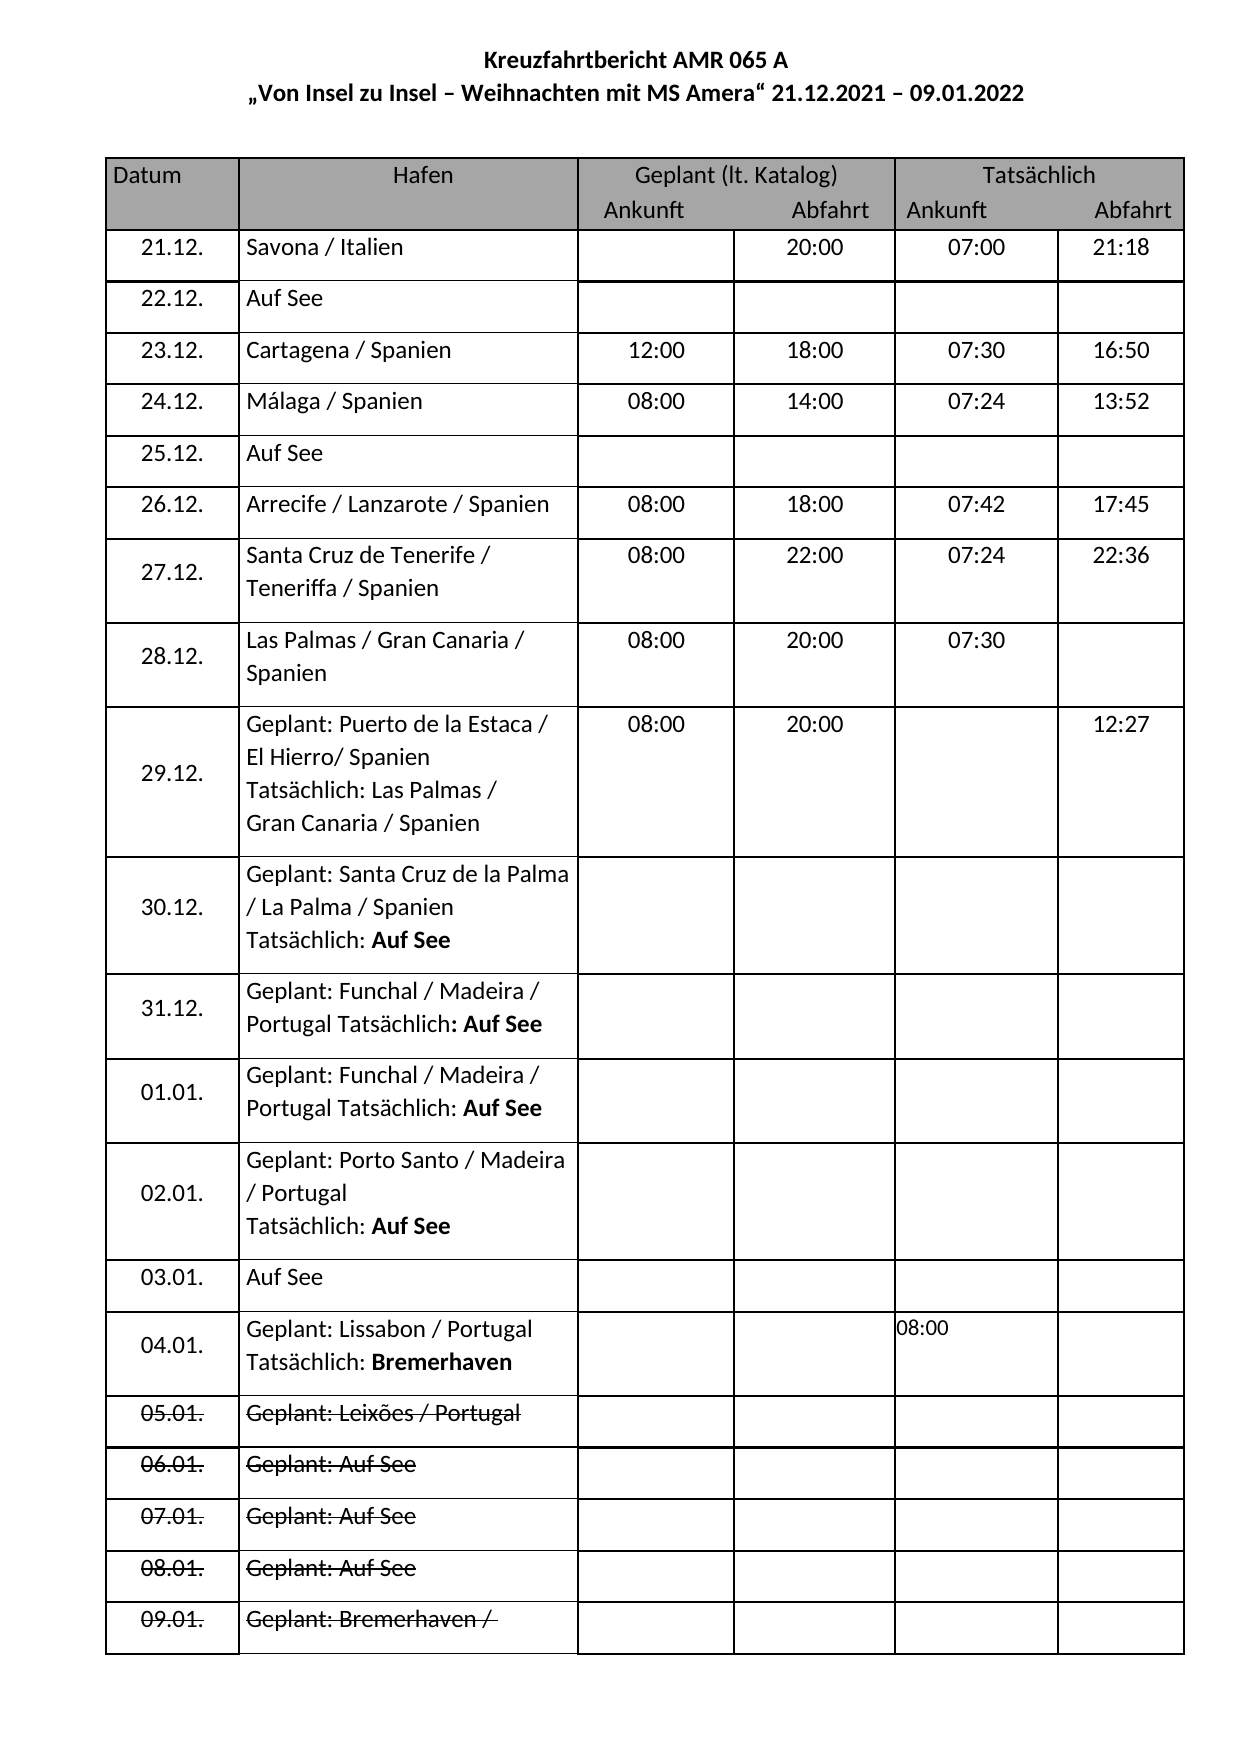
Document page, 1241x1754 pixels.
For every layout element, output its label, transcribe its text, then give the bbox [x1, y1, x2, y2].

table_cell 07:24 [896, 540, 1057, 622]
table_cell 18:00 [735, 488, 894, 537]
table_cell 22.12. [107, 283, 238, 332]
table_cell Auf See [240, 1260, 577, 1311]
table_cell [1059, 1144, 1183, 1259]
table_cell [896, 708, 1057, 856]
table_header Tatsächlich Ankunft Abfahrt [896, 159, 1183, 229]
table_header Datum [107, 159, 238, 229]
table_cell 07:30 [896, 624, 1057, 706]
table_cell [735, 1449, 894, 1498]
table_cell 07:00 [896, 231, 1057, 280]
table_cell [1059, 283, 1183, 332]
table_cell [1059, 858, 1183, 973]
table_cell [896, 437, 1057, 486]
table_cell Geplant: Porto Santo / Madeira / Portugal Tatsächlich: Auf See [240, 1143, 577, 1259]
table_cell [579, 1144, 733, 1259]
table_cell [579, 1603, 733, 1653]
table_cell [579, 1313, 733, 1395]
table_cell 12:27 [1059, 708, 1183, 856]
table_cell Geplant: Santa Cruz de la Palma / La Palma / Spanien Tatsächlich: Auf See [240, 857, 577, 973]
table_cell Geplant: Funchal / Madeira / Portugal Tatsächlich: Auf See [240, 974, 577, 1058]
table_cell [896, 1144, 1057, 1259]
table_cell [1059, 1552, 1183, 1601]
table_cell [896, 1060, 1057, 1142]
table_cell [1059, 1397, 1183, 1446]
table_cell [735, 1313, 894, 1395]
table_cell [896, 1500, 1057, 1549]
table_cell [1059, 1449, 1183, 1498]
table_cell Santa Cruz de Tenerife / Teneriffa / Spanien [240, 539, 577, 622]
table_cell 08.01. [107, 1552, 238, 1601]
table_cell Málaga / Spanien [240, 384, 577, 434]
table_cell Auf See [240, 436, 577, 486]
table_cell 14:00 [735, 385, 894, 434]
table_cell 08:00 [579, 540, 733, 622]
table_cell [735, 1500, 894, 1549]
table_cell [896, 1261, 1057, 1311]
table_cell 21.12. [107, 231, 238, 280]
table_cell 04.01. [107, 1313, 238, 1395]
table_cell Geplant: Lissabon / Portugal Tatsächlich: Bremerhaven [240, 1312, 577, 1395]
table_cell 20:00 [735, 708, 894, 856]
table_cell [896, 1552, 1057, 1601]
table_cell [1059, 437, 1183, 486]
table_cell [1059, 1313, 1183, 1395]
table_cell [735, 437, 894, 486]
table_cell 07:42 [896, 488, 1057, 537]
table_cell [735, 1552, 894, 1601]
text Kreuzfahrtbericht AMR 065 A „Von Insel zu Insel – Weihnachten mit MS Amera“ 21.12.2021 – 09.01.2022 [150, 44, 1122, 138]
table_cell Geplant: Auf See [240, 1499, 577, 1549]
table_cell [735, 975, 894, 1058]
table_cell [579, 437, 733, 486]
table_cell 28.12. [107, 624, 238, 706]
table_cell Geplant: Funchal / Madeira / Portugal Tatsächlich: Auf See [240, 1059, 577, 1142]
table_cell 23.12. [107, 334, 238, 383]
table_cell 22:36 [1059, 540, 1183, 622]
table_cell 07:24 [896, 385, 1057, 434]
table_header Geplant (lt. Katalog) Ankunft Abfahrt [579, 159, 894, 229]
table_cell 21:18 [1059, 231, 1183, 280]
table_cell [896, 1449, 1057, 1498]
table_cell [1059, 1500, 1183, 1549]
table_cell 05.01. [107, 1397, 238, 1446]
table_cell [1059, 1603, 1183, 1653]
table_cell [579, 1552, 733, 1601]
table_cell [735, 1261, 894, 1311]
table_cell 24.12. [107, 385, 238, 434]
table_cell 12:00 [579, 334, 733, 383]
table_cell 31.12. [107, 975, 238, 1058]
table_cell 06.01. [107, 1449, 238, 1498]
table_cell [1059, 624, 1183, 706]
table_cell 27.12. [107, 540, 238, 622]
table_cell 18:00 [735, 334, 894, 383]
table_cell 29.12. [107, 708, 238, 856]
table_cell 16:50 [1059, 334, 1183, 383]
table_cell [735, 283, 894, 332]
table_cell [735, 1603, 894, 1653]
table_cell [735, 1144, 894, 1259]
table_cell 08:00 [896, 1313, 1057, 1395]
table_cell [735, 858, 894, 973]
table_cell [579, 1397, 733, 1446]
table_cell [735, 1060, 894, 1142]
table_cell 25.12. [107, 437, 238, 486]
table_cell [896, 975, 1057, 1058]
table_cell [1059, 975, 1183, 1058]
table_cell Savona / Italien [240, 231, 577, 280]
table_cell 02.01. [107, 1144, 238, 1259]
table_cell [896, 1603, 1057, 1653]
table_cell [579, 1261, 733, 1311]
table_cell 07:30 [896, 334, 1057, 383]
table_cell 09.01. [107, 1603, 238, 1653]
table_cell 01.01. [107, 1060, 238, 1142]
table_cell [1059, 1060, 1183, 1142]
table_cell 07.01. [107, 1500, 238, 1549]
table_cell 26.12. [107, 488, 238, 537]
table_cell Arrecife / Lanzarote / Spanien [240, 487, 577, 537]
table_cell [579, 858, 733, 973]
table_cell Cartagena / Spanien [240, 333, 577, 383]
table_cell 30.12. [107, 858, 238, 973]
table_cell [896, 858, 1057, 973]
table_header Hafen [240, 159, 577, 229]
table_cell Auf See [240, 281, 577, 332]
table_cell [896, 1397, 1057, 1446]
table_cell [1059, 1261, 1183, 1311]
table_cell 20:00 [735, 624, 894, 706]
table_cell Geplant: Puerto de la Estaca / El Hierro/ Spanien Tatsächlich: Las Palmas / Gran Canaria / Spanien [240, 707, 577, 856]
table_cell 17:45 [1059, 488, 1183, 537]
table_cell [735, 1397, 894, 1446]
table_cell 03.01. [107, 1261, 238, 1311]
table_cell Geplant: Auf See [240, 1551, 577, 1601]
table_cell [579, 283, 733, 332]
table_cell 20:00 [735, 231, 894, 280]
table_cell Geplant: Auf See [240, 1448, 577, 1498]
table_cell 08:00 [579, 708, 733, 856]
table_cell Geplant: Leixões / Portugal [240, 1396, 577, 1446]
table_cell 22:00 [735, 540, 894, 622]
table_cell [579, 231, 733, 280]
table_cell 08:00 [579, 385, 733, 434]
table_cell 08:00 [579, 488, 733, 537]
table_cell 13:52 [1059, 385, 1183, 434]
table_cell 08:00 [579, 624, 733, 706]
table_cell Geplant: Bremerhaven / [240, 1602, 577, 1653]
table_cell [579, 1500, 733, 1549]
table_cell [896, 283, 1057, 332]
table_cell Las Palmas / Gran Canaria / Spanien [240, 623, 577, 706]
table_cell [579, 975, 733, 1058]
table_cell [579, 1449, 733, 1498]
table_cell [579, 1060, 733, 1142]
